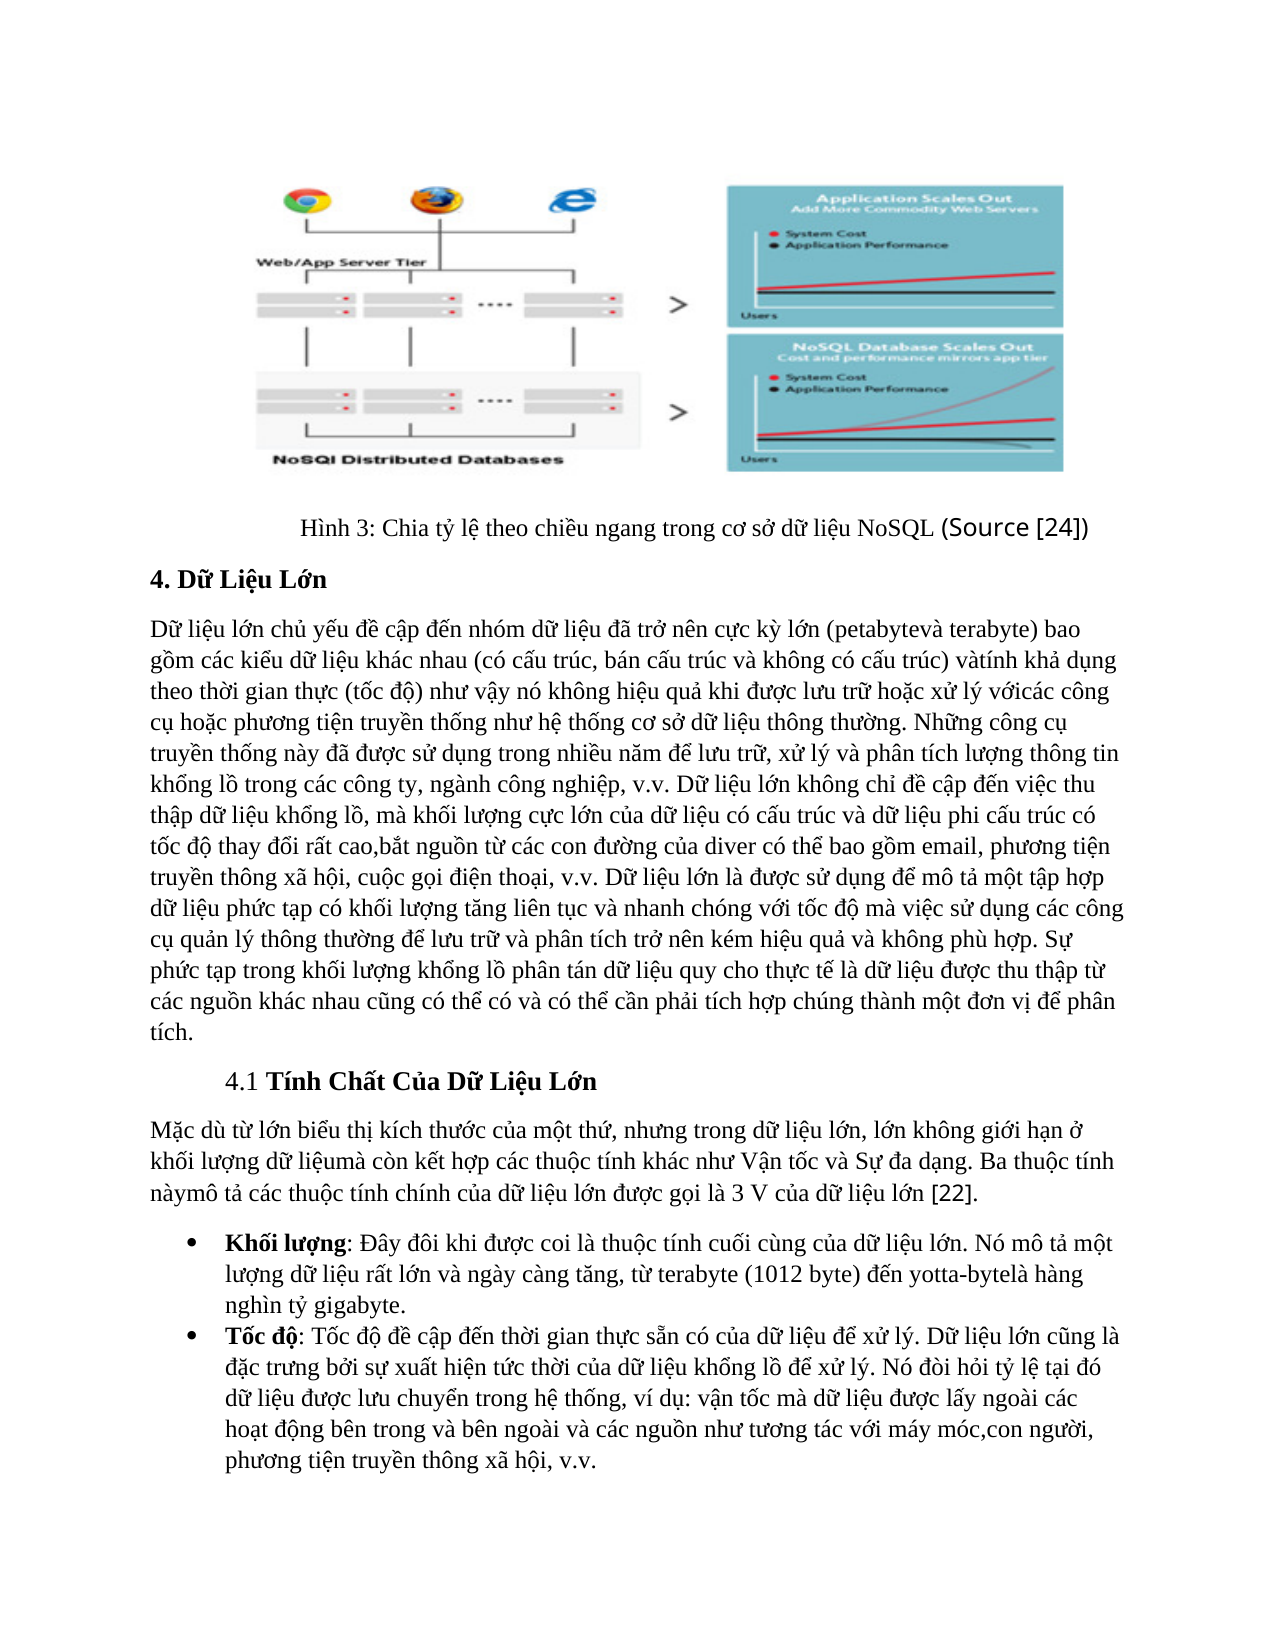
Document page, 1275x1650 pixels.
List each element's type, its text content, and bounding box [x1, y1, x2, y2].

text 4.1 Tính Chất Của Dữ Liệu Lớn [150, 1065, 1125, 1096]
text Mặc dù từ lớn biểu thị kích thước của một thứ, nhưng trong dữ liệu lớn, lớn không giới hạn ở khối lượng dữ liệumà còn kết hợp các thuộc tính khác như Vận tốc và Sự đa dạng. Ba thuộc tính nàymô tả các thuộc tính chính của dữ liệu lớn được gọi là 3 V của dữ liệu lớn [22]. [150, 1115, 1125, 1209]
list Khối lượng: Đây đôi khi được coi là thuộc tính cuối cùng của dữ liệu lớn. Nó mô tả một lượng dữ liệu rất lớn và ngày càng tăng, từ terabyte (1012 byte) đến yotta-bytelà hàng nghìn tỷ gigabyte. [187, 1228, 1125, 1319]
text 4. Dữ Liệu Lớn [150, 563, 1125, 594]
picture [225, 150, 1084, 508]
list Tốc độ: Tốc độ đề cập đến thời gian thực sẵn có của dữ liệu để xử lý. Dữ liệu lớn cũng là đặc trưng bởi sự xuất hiện tức thời của dữ liệu khổng lồ để xử lý. Nó đòi hỏi tỷ lệ tại đó dữ liệu được lưu chuyển trong hệ thống, ví dụ: vận tốc mà dữ liệu được lấy ngoài các hoạt động bên trong và bên ngoài và các nguồn như tương tác với máy móc,con người, phương tiện truyền thông xã hội, v.v. [187, 1321, 1125, 1474]
list Hình 3: Chia tỷ lệ theo chiều ngang trong cơ sở dữ liệu NoSQL (Source [24]) [225, 510, 1125, 544]
text Dữ liệu lớn chủ yếu đề cập đến nhóm dữ liệu đã trở nên cực kỳ lớn (petabytevà terabyte) bao gồm các kiểu dữ liệu khác nhau (có cấu trúc, bán cấu trúc và không có cấu trúc) vàtính khả dụng theo thời gian thực (tốc độ) như vậy nó không hiệu quả khi được lưu trữ hoặc xử lý vớicác công cụ hoặc phương tiện truyền thống như hệ thống cơ sở dữ liệu thông thường. Những công cụ truyền thống này đã được sử dụng trong nhiều năm để lưu trữ, xử lý và phân tích lượng thông tin khổng lồ trong các công ty, ngành công nghiệp, v.v. Dữ liệu lớn không chỉ đề cập đến việc thu thập dữ liệu khổng lồ, mà khối lượng cực lớn của dữ liệu có cấu trúc và dữ liệu phi cấu trúc có tốc độ thay đổi rất cao,bắt nguồn từ các con đường của diver có thể bao gồm email, phương tiện truyền thông xã hội, cuộc gọi điện thoại, v.v. Dữ liệu lớn là được sử dụng để mô tả một tập hợp dữ liệu phức tạp có khối lượng tăng liên tục và nhanh chóng với tốc độ mà việc sử dụng các công cụ quản lý thông thường để lưu trữ và phân tích trở nên kém hiệu quả và không phù hợp. Sự phức tạp trong khối lượng khổng lồ phân tán dữ liệu quy cho thực tế là dữ liệu được thu thập từ các nguồn khác nhau cũng có thể có và có thể cần phải tích hợp chúng thành một đơn vị để phân tích. [150, 614, 1125, 1046]
